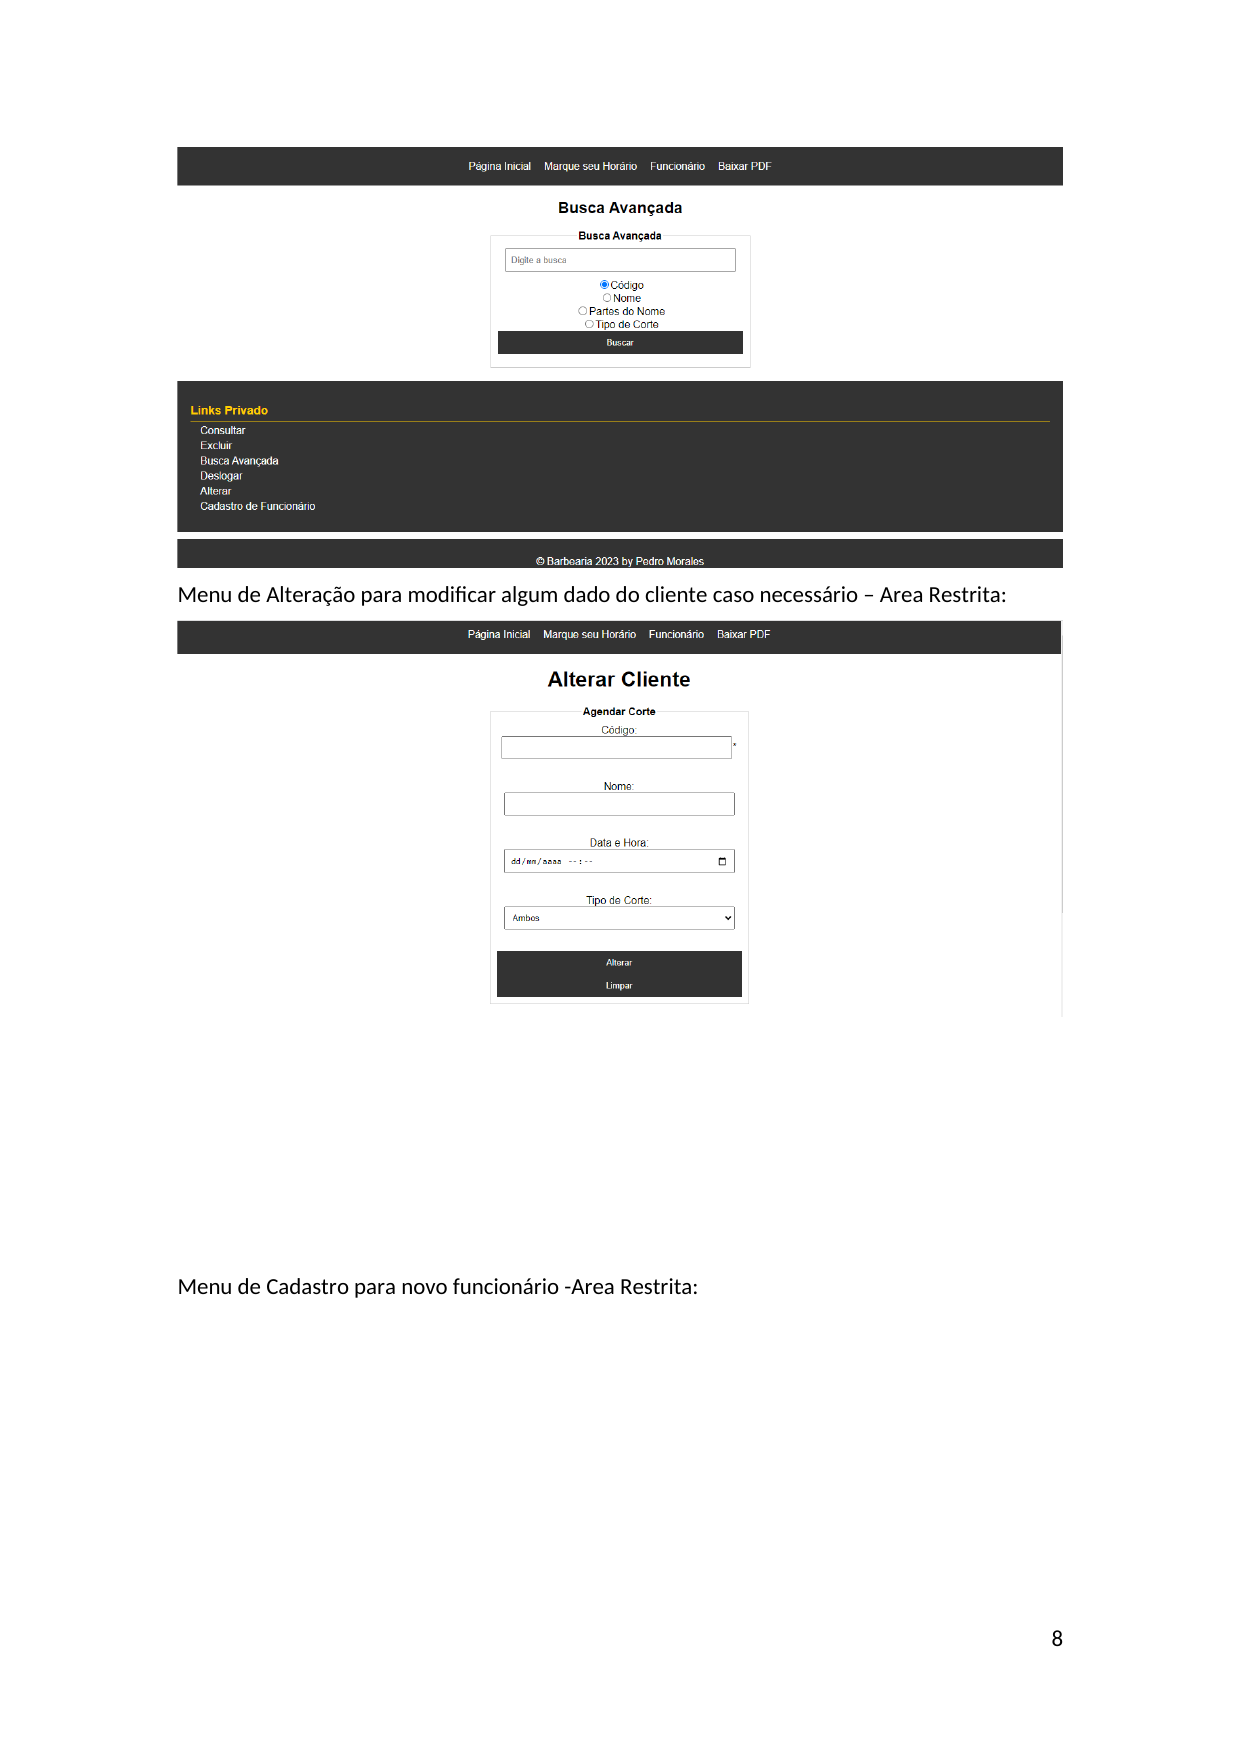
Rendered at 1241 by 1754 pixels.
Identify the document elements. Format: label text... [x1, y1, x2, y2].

text Menu de Cadastro para novo funcionário -Area Restrita: [177, 1272, 1063, 1300]
text Menu de Alteração para modificar algum dado do cliente caso necessário – Area Restrita: [177, 580, 1063, 608]
picture [177, 620, 1063, 1017]
picture [177, 147, 1063, 568]
